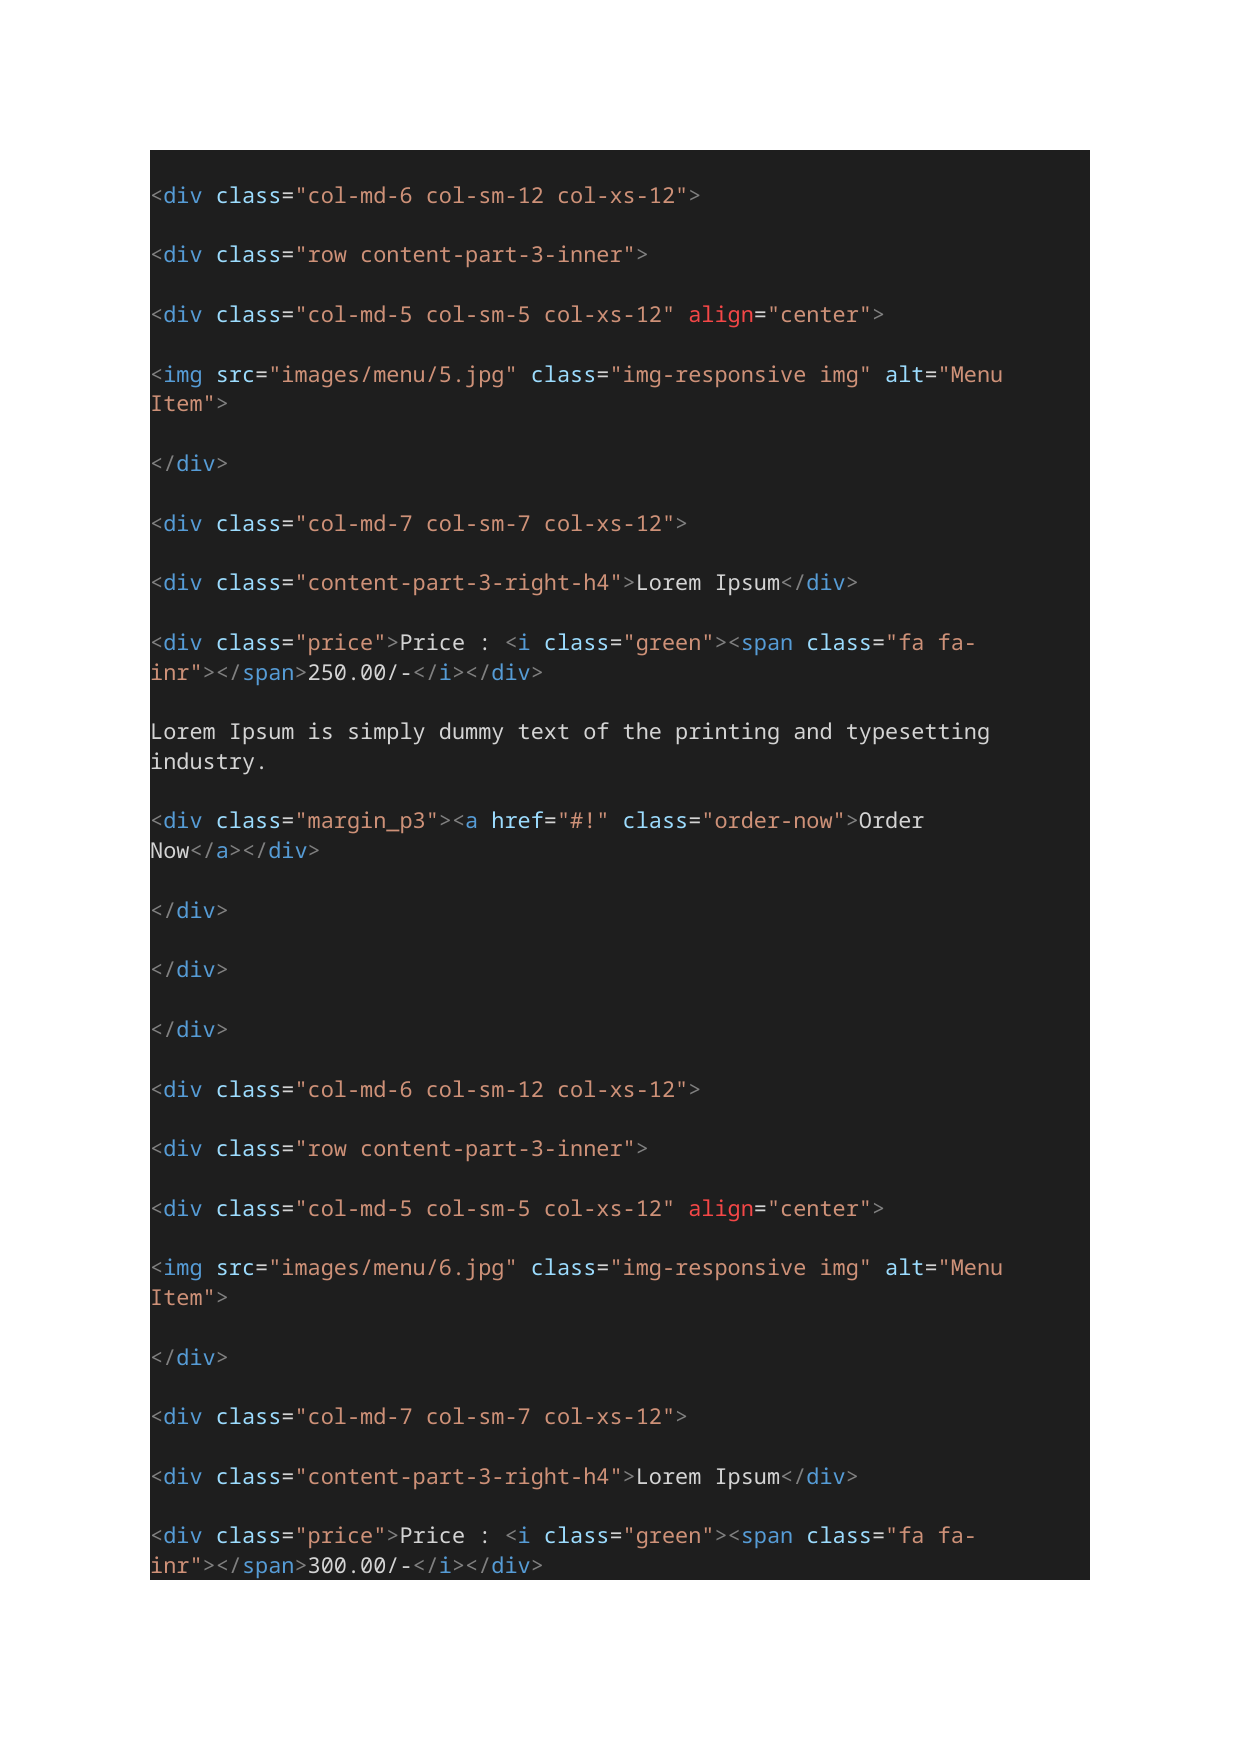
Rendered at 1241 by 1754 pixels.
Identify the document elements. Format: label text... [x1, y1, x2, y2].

text <img src="images/menu/5.jpg" class="img-responsive img" alt="Menu Item"> [150, 358, 1090, 418]
text </div> [150, 954, 1090, 984]
text <div class="price">Price : <i class="green"><span class="fa fa-inr"></span>250.00/-</i></div> [150, 627, 1090, 686]
text </div> [150, 448, 1090, 478]
text </div> [150, 1014, 1090, 1044]
text <div class="content-part-3-right-h4">Lorem Ipsum</div> [150, 1461, 1090, 1491]
text <div class="margin_p3"><a href="#!" class="order-now">Order Now</a></div> [150, 805, 1090, 865]
text <div class="content-part-3-right-h4">Lorem Ipsum</div> [150, 567, 1090, 597]
text <div class="row content-part-3-inner"> [150, 1133, 1090, 1163]
text Lorem Ipsum is simply dummy text of the printing and typesetting industry. [150, 716, 1090, 776]
text <div class="col-md-6 col-sm-12 col-xs-12"> [150, 180, 1090, 209]
text <img src="images/menu/6.jpg" class="img-responsive img" alt="Menu Item"> [150, 1252, 1090, 1312]
text <div class="price">Price : <i class="green"><span class="fa fa-inr"></span>300.00/-</i></div> [150, 1520, 1090, 1580]
text <div class="col-md-5 col-sm-5 col-xs-12" align="center"> [150, 299, 1090, 329]
text <div class="col-md-7 col-sm-7 col-xs-12"> [150, 1401, 1090, 1431]
text <div class="col-md-6 col-sm-12 col-xs-12"> [150, 1073, 1090, 1103]
text <div class="col-md-7 col-sm-7 col-xs-12"> [150, 507, 1090, 537]
text <div class="col-md-5 col-sm-5 col-xs-12" align="center"> [150, 1193, 1090, 1222]
text <div class="row content-part-3-inner"> [150, 239, 1090, 269]
text </div> [150, 1342, 1090, 1371]
text </div> [150, 895, 1090, 924]
